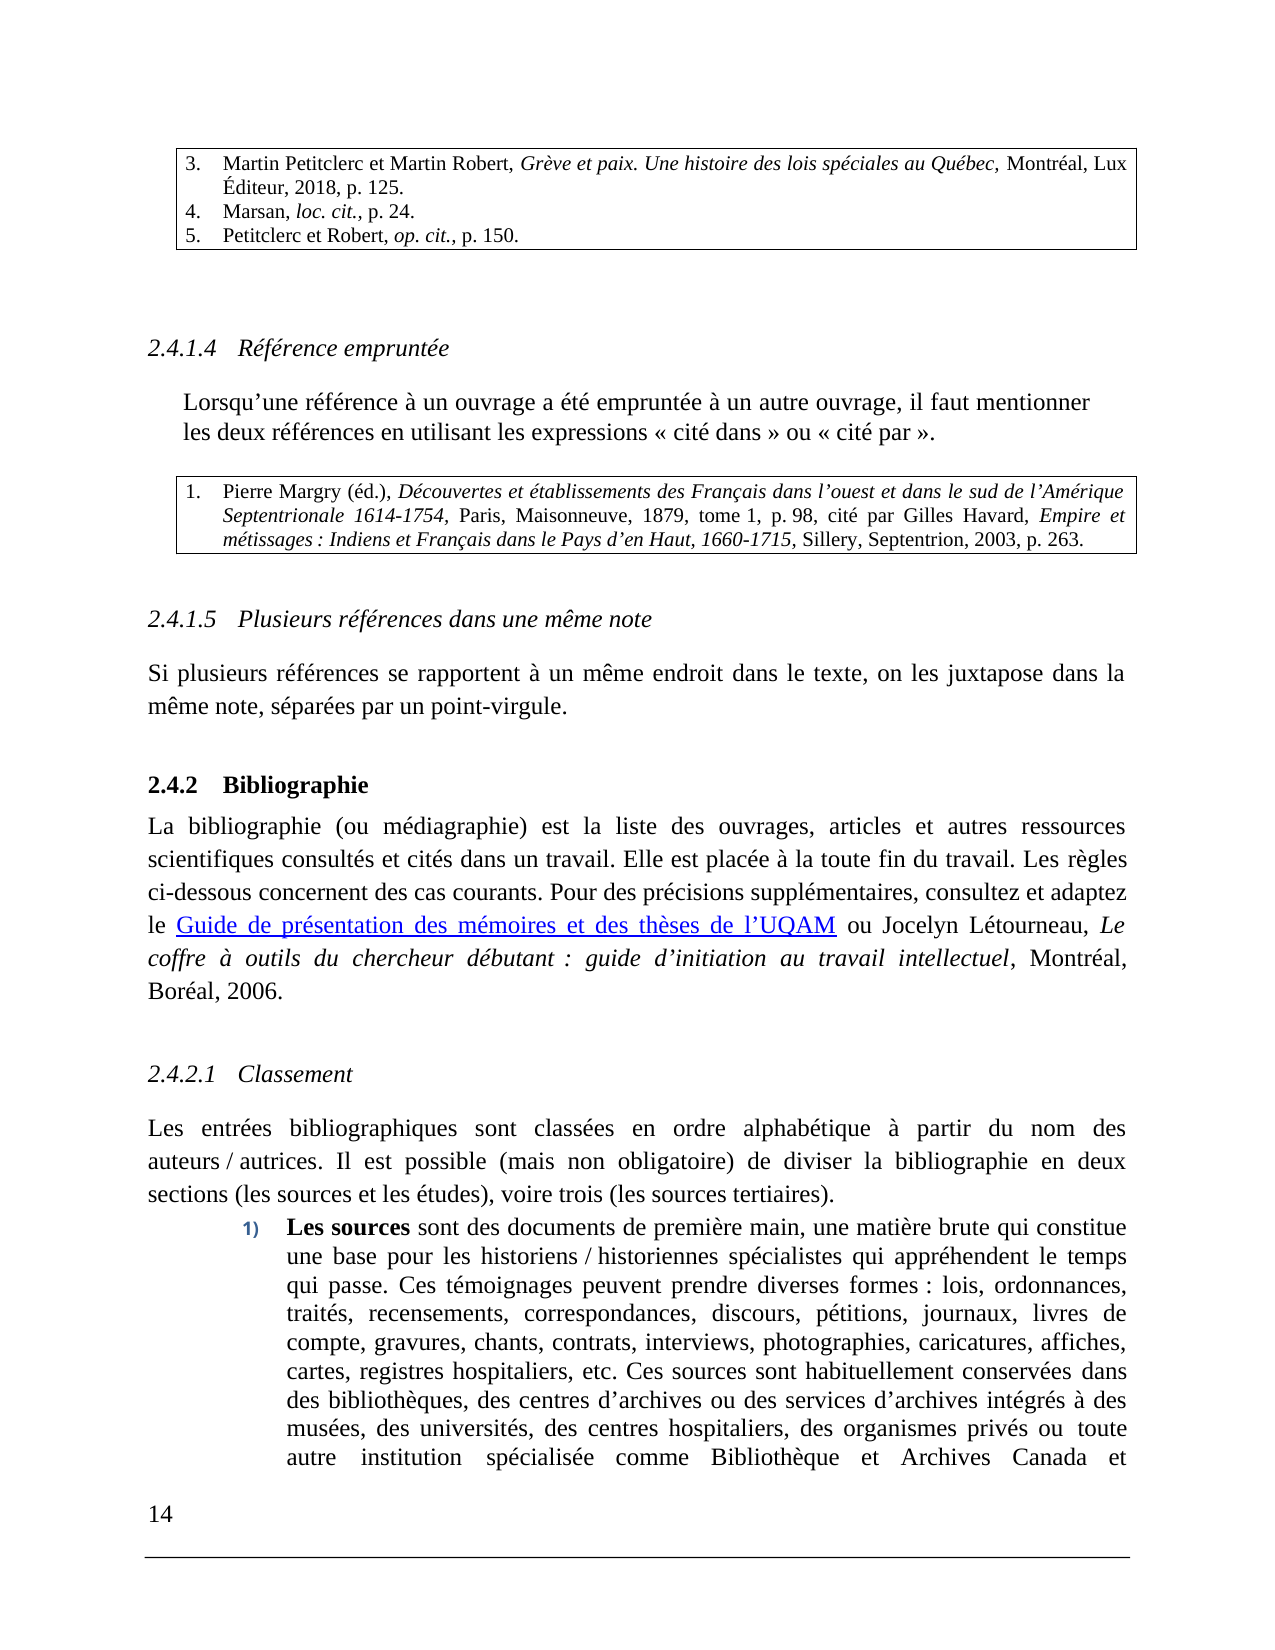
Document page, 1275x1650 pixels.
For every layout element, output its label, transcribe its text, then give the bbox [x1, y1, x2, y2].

subtitle Plusieurs références dans une même note [148, 604, 1127, 633]
list Marsan, loc. cit., p. 24. [177, 196, 1136, 220]
text Les entrées bibliographiques sont classées en ordre alphabétique à partir du nom des auteurs / autrices. Il est possible (mais non obligatoire) de diviser la bibliographie en deux sections (les sources et les études), voire trois (les sources tertiaires). [148, 1113, 1127, 1208]
list Pierre Margry (éd.), Découvertes et établissements des Français dans l’ouest et dans le sud de l’Amérique Septentrionale 1614-1754, Paris, Maisonneuve, 1879, tome 1, p. 98, cité par Gilles Havard, Empire et métissages : Indiens et Français dans le Pays d’en Haut, 1660-1715, Sillery, Septentrion, 2003, p. 263. [177, 477, 1136, 553]
list Martin Petitclerc et Martin Robert, Grève et paix. Une histoire des lois spéciales au Québec, Montréal, Lux Éditeur, 2018, p. 125. [177, 149, 1136, 196]
list Petitclerc et Robert, op. cit., p. 150. [177, 220, 1136, 249]
text Lorsqu’une référence à un ouvrage a été empruntée à un autre ouvrage, il faut mentionner les deux références en utilisant les expressions « cité dans » ou « cité par ». [183, 387, 1091, 446]
subtitle Référence empruntée [148, 333, 1127, 362]
text Si plusieurs références se rapportent à un même endroit dans le texte, on les juxtapose dans la même note, séparées par un point-virgule. [148, 658, 1127, 720]
text La bibliographie (ou médiagraphie) est la liste des ouvrages, articles et autres ressources scientifiques consultés et cités dans un travail. Elle est placée à la toute fin du travail. Les règles ci-dessous concernent des cas courants. Pour des précisions supplémentaires, consultez et adaptez le Guide de présentation des mémoires et des thèses de l’UQAM ou Jocelyn Létourneau, Le coffre à outils du chercheur débutant : guide d’initiation au travail intellectuel, Montréal, Boréal, 2006. [148, 811, 1127, 1005]
subtitle Classement [148, 1059, 1127, 1088]
subtitle Bibliographie [148, 770, 1127, 799]
